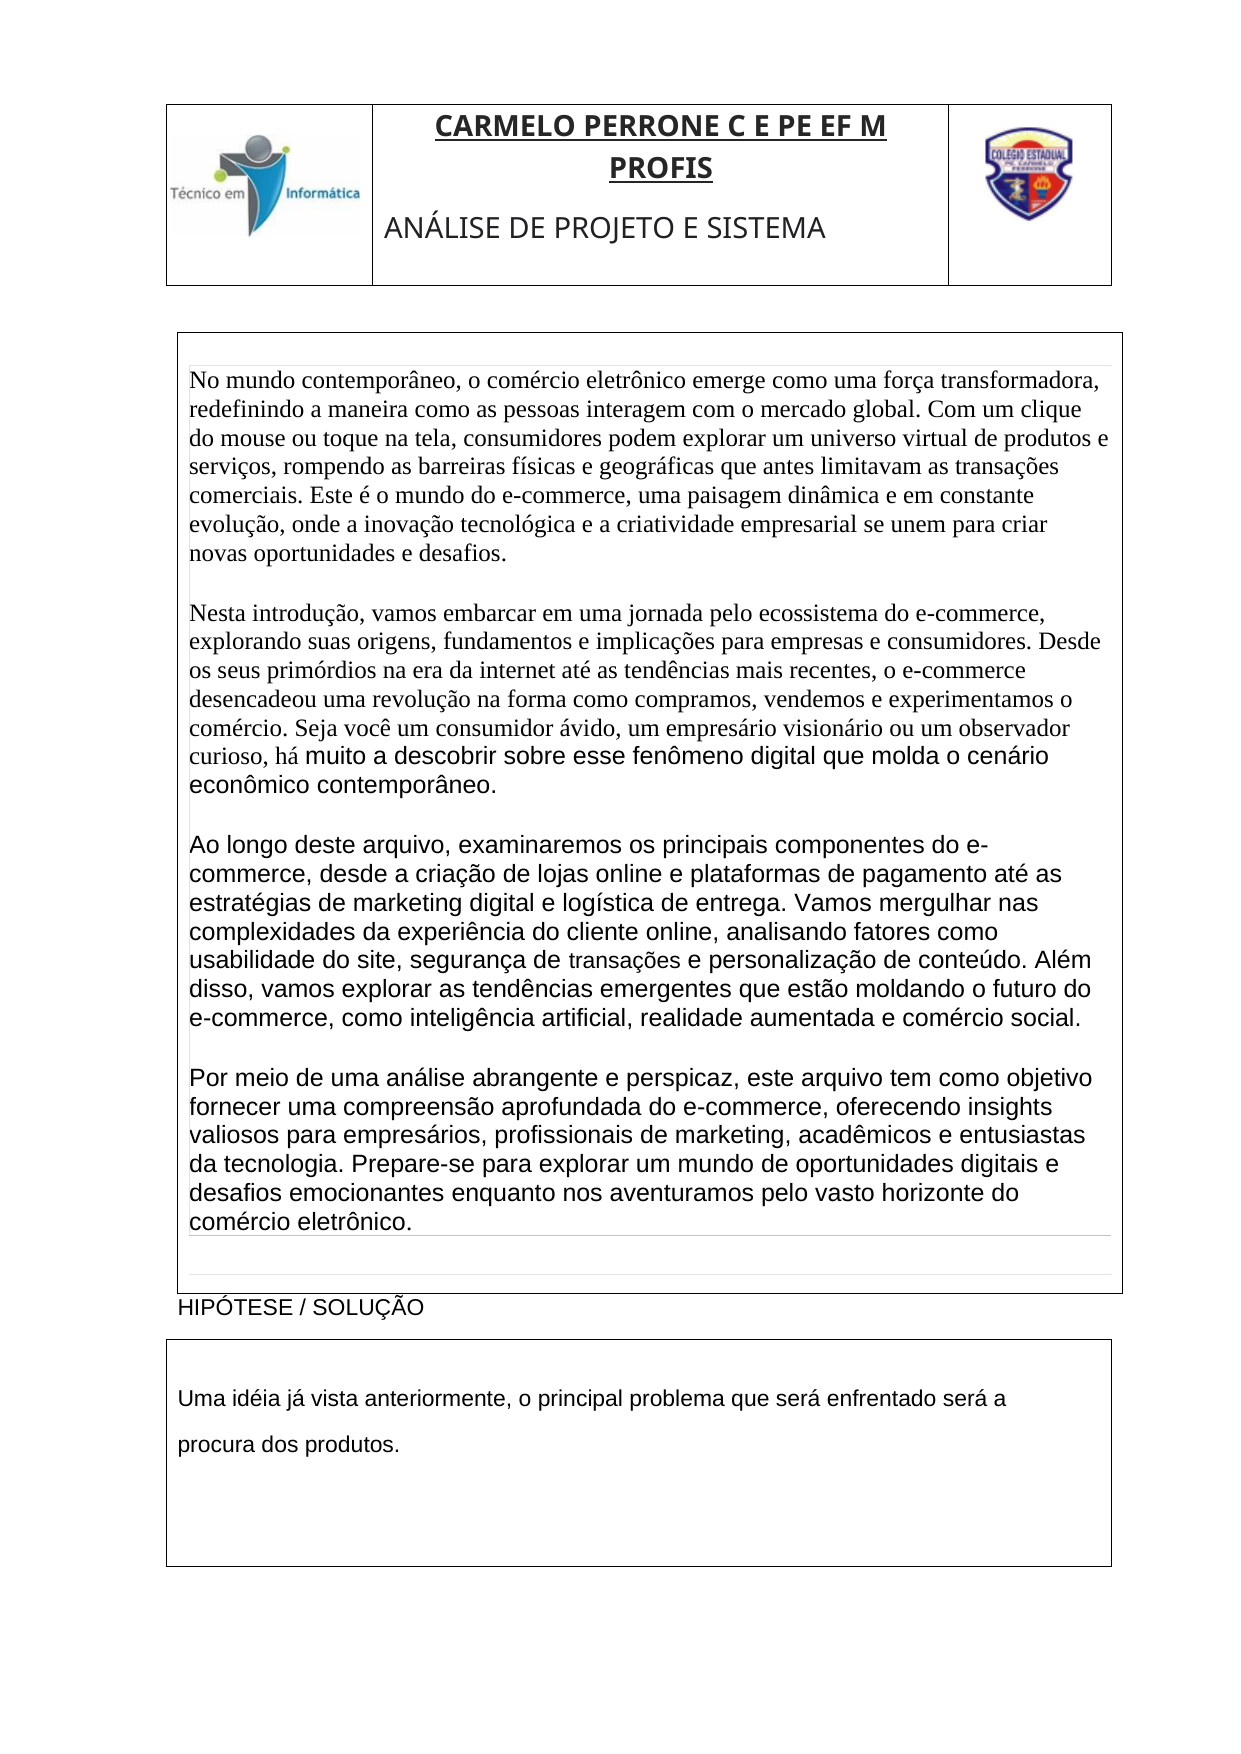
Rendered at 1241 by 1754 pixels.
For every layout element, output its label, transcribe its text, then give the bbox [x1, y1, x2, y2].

picture [959, 105, 1090, 229]
picture [170, 134, 360, 237]
table_header Uma idéia já vista anteriormente, o principal problema que será enfrentado será a procura dos produtos. [167, 1340, 1111, 1566]
table_header No mundo contemporâneo, o comércio eletrônico emerge como uma força transformadora, redefinindo a maneira como as pessoas interagem com o mercado global. Com um clique do mouse ou toque na tela, consumidores podem explorar um universo virtual de produtos e serviços, rompendo as barreiras físicas e geográficas que antes limitavam as transações comerciais. Este é o mundo do e-commerce, uma paisagem dinâmica e em constante evolução, onde a inovação tecnológica e a criatividade empresarial se unem para criar novas oportunidades e desafios. Nesta introdução, vamos embarcar em uma jornada pelo ecossistema do e-commerce, explorando suas origens, fundamentos e implicações para empresas e consumidores. Desde os seus primórdios na era da internet até as tendências mais recentes, o e-commerce desencadeou uma revolução na forma como compramos, vendemos e experimentamos o comércio. Seja você um consumidor ávido, um empresário visionário ou um observador curioso, há muito a descobrir sobre esse fenômeno digital que molda o cenário econômico contemporâneo. Ao longo deste arquivo, examinaremos os principais componentes do e-commerce, desde a criação de lojas online e plataformas de pagamento até as estratégias de marketing digital e logística de entrega. Vamos mergulhar nas complexidades da experiência do cliente online, analisando fatores como usabilidade do site, segurança de transações e personalização de conteúdo. Além disso, vamos explorar as tendências emergentes que estão moldando o futuro do e-commerce, como inteligência artificial, realidade aumentada e comércio social. Por meio de uma análise abrangente e perspicaz, este arquivo tem como objetivo fornecer uma compreensão aprofundada do e-commerce, oferecendo insights valiosos para empresários, profissionais de marketing, acadêmicos e entusiastas da tecnologia. Prepare-se para explorar um mundo de oportunidades digitais e desafios emocionantes enquanto nos aventuramos pelo vasto horizonte do comércio eletrônico. Parte superior do formulário [178, 333, 1122, 1293]
text HIPÓTESE / SOLUÇÃO [177, 1294, 1122, 1321]
